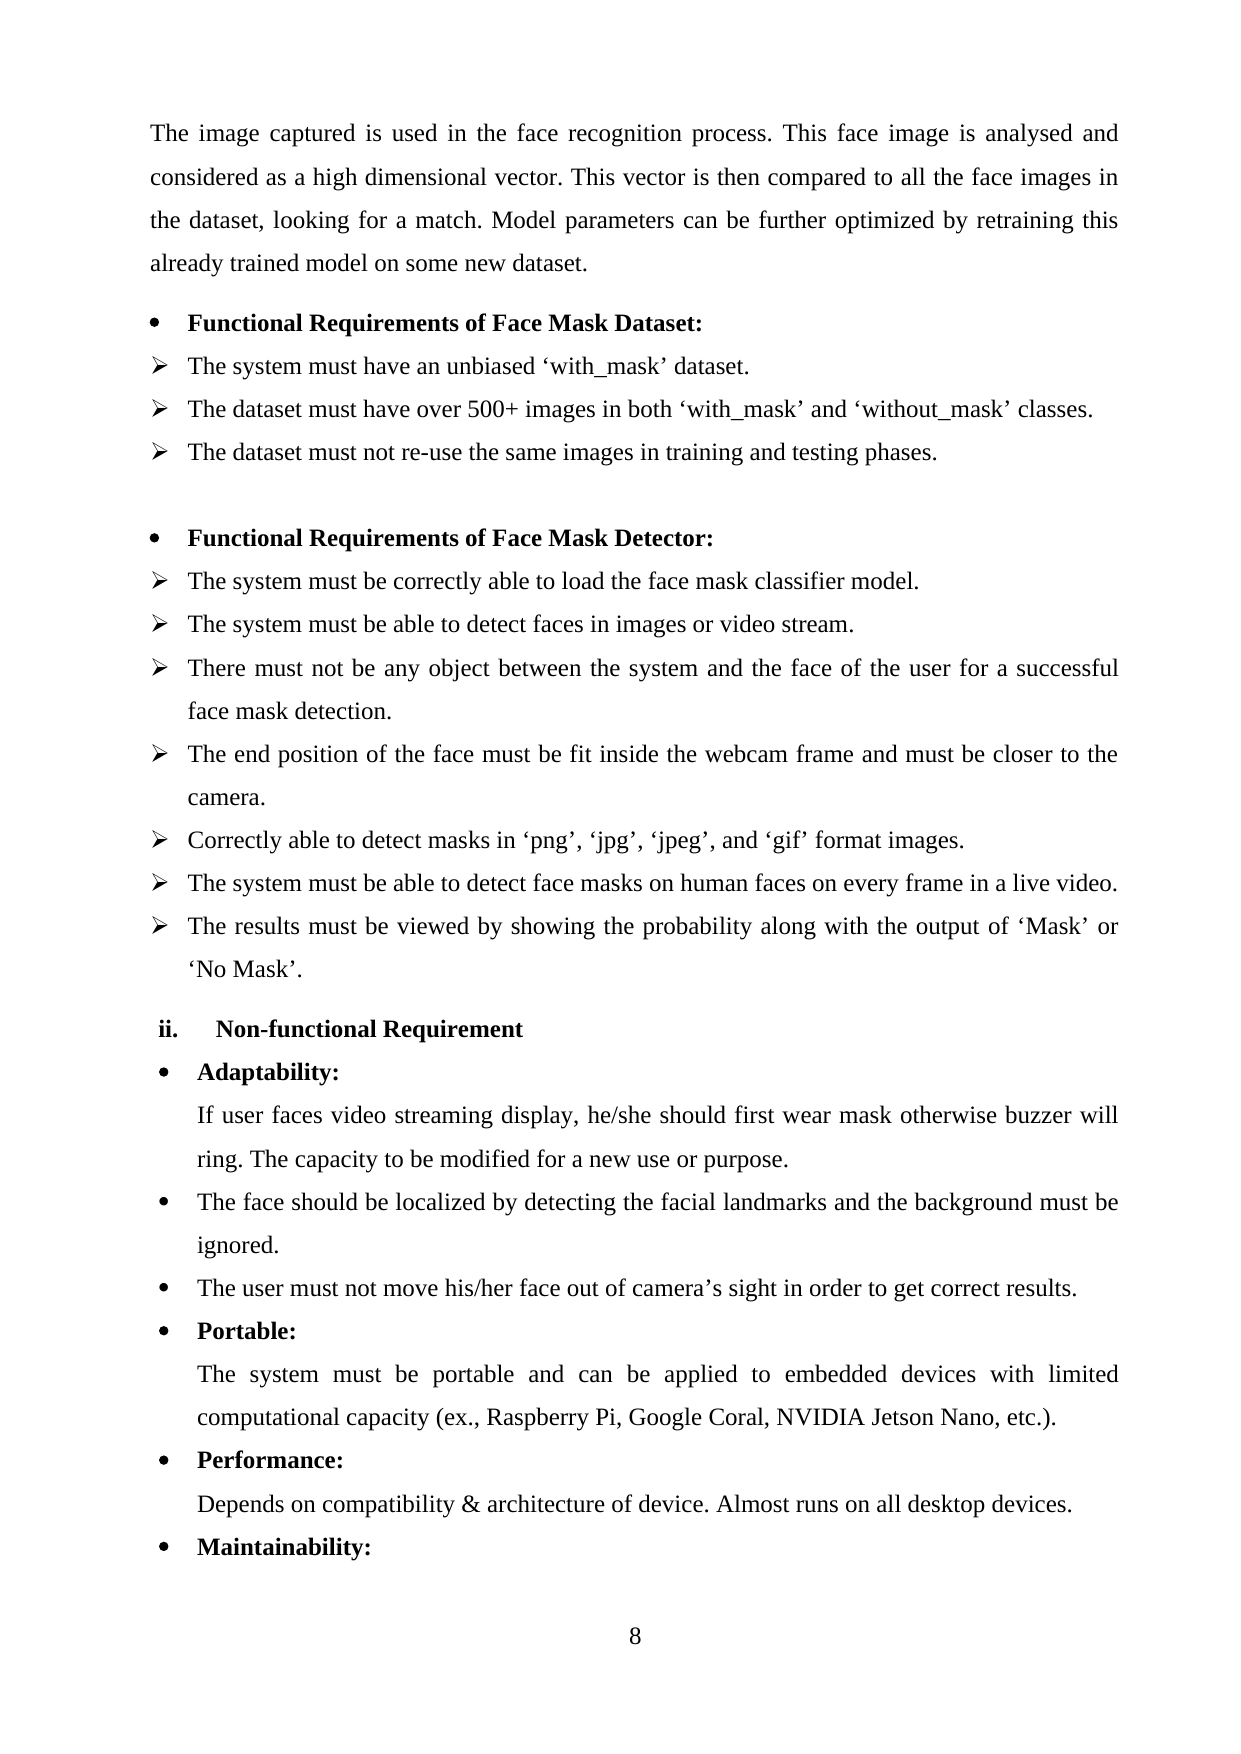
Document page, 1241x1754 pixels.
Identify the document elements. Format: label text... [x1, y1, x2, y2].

list The system must be able to detect faces in images or video stream. [150, 609, 1120, 638]
list There must not be any object between the system and the face of the user for a successful face mask detection. [150, 653, 1120, 724]
list Performance: [159, 1446, 1120, 1474]
list The system must be portable and can be applied to embedded devices with limited computational capacity (ex., Raspberry Pi, Google Coral, NVIDIA Jetson Nano, etc.). [197, 1359, 1120, 1431]
list The system must be correctly able to load the face mask classifier model. [150, 566, 1120, 595]
text The image captured is used in the face recognition process. This face image is analysed and considered as a high dimensional vector. This vector is then compared to all the face images in the dataset, looking for a match. Model parameters can be further optimized by retraining this already trained model on some new dataset. [150, 118, 1120, 277]
list Functional Requirements of Face Mask Detector: [150, 523, 1120, 552]
subtitle Non-functional Requirement [178, 1014, 1120, 1043]
list Adaptability: [159, 1057, 1120, 1086]
list Functional Requirements of Face Mask Dataset: [150, 308, 1120, 336]
list The results must be viewed by showing the probability along with the output of ‘Mask’ or ‘No Mask’. [150, 911, 1120, 983]
list Depends on compatibility & architecture of device. Almost runs on all desktop devices. [197, 1489, 1120, 1517]
list The dataset must not re-use the same images in training and testing phases. [150, 437, 1120, 466]
list The system must be able to detect face masks on human faces on every frame in a live video. [150, 868, 1120, 897]
list The system must have an unbiased ‘with_mask’ dataset. [150, 351, 1120, 379]
list The face should be localized by detecting the facial landmarks and the background must be ignored. [159, 1187, 1120, 1259]
list The user must not move his/her face out of camera’s sight in order to get correct results. [159, 1273, 1120, 1302]
list Maintainability: [159, 1532, 1120, 1561]
list The end position of the face must be fit inside the webcam frame and must be closer to the camera. [150, 739, 1120, 811]
list The dataset must have over 500+ images in both ‘with_mask’ and ‘without_mask’ classes. [150, 394, 1120, 423]
list Portable: [159, 1316, 1120, 1345]
list If user faces video streaming display, he/she should first wear mask otherwise buzzer will ring. The capacity to be modified for a new use or purpose. [197, 1101, 1120, 1172]
list Correctly able to detect masks in ‘png’, ‘jpg’, ‘jpeg’, and ‘gif’ format images. [150, 825, 1120, 854]
